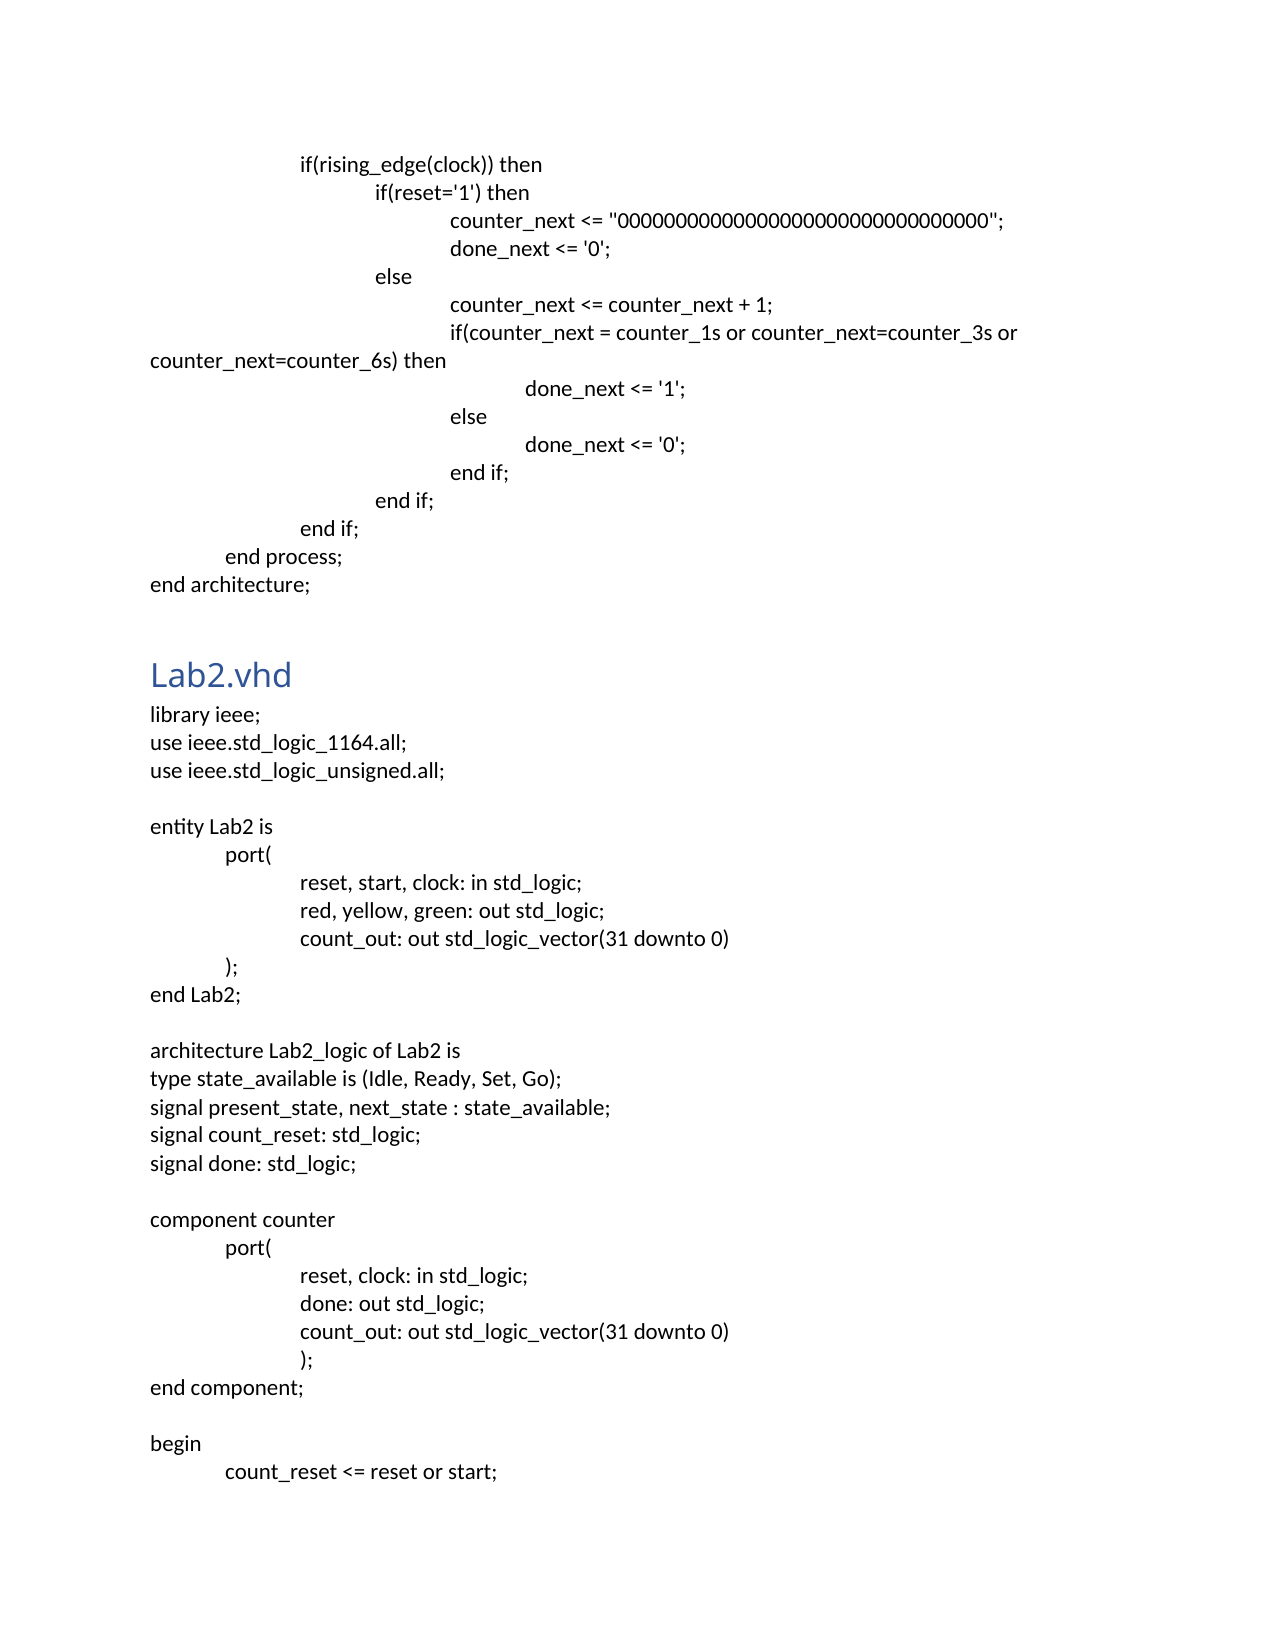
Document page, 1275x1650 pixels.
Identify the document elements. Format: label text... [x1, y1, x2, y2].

text end architecture; [150, 570, 1125, 598]
text reset, clock: in std_logic; [150, 1261, 1125, 1289]
text end component; [150, 1373, 1125, 1401]
text type state_available is (Idle, Ready, Set, Go); [150, 1064, 1125, 1093]
text reset, start, clock: in std_logic; [150, 868, 1125, 896]
text signal count_reset: std_logic; [150, 1121, 1125, 1149]
text red, yellow, green: out std_logic; [150, 896, 1125, 924]
text ); [150, 1345, 1125, 1373]
text architecture Lab2_logic of Lab2 is [150, 1037, 1125, 1064]
text if(rising_edge(clock)) then [150, 150, 1125, 178]
text end if; [150, 514, 1125, 542]
subtitle Lab2.vhd [150, 651, 1125, 697]
text count_reset <= reset or start; [150, 1457, 1125, 1485]
text end if; [150, 458, 1125, 486]
text begin [150, 1429, 1125, 1457]
text count_out: out std_logic_vector(31 downto 0) [150, 924, 1125, 952]
text ); [150, 952, 1125, 981]
text counter_next <= "00000000000000000000000000000000"; [150, 206, 1125, 234]
text done: out std_logic; [150, 1289, 1125, 1317]
text port( [150, 840, 1125, 868]
text end if; [150, 486, 1125, 514]
text if(counter_next = counter_1s or counter_next=counter_3s or counter_next=counter_6s) then [150, 318, 1125, 374]
text done_next <= '0'; [150, 430, 1125, 458]
text component counter [150, 1205, 1125, 1233]
text entity Lab2 is [150, 812, 1125, 840]
text use ieee.std_logic_unsigned.all; [150, 756, 1125, 784]
text port( [150, 1233, 1125, 1261]
text signal present_state, next_state : state_available; [150, 1093, 1125, 1121]
text end process; [150, 542, 1125, 570]
text use ieee.std_logic_1164.all; [150, 728, 1125, 756]
text library ieee; [150, 700, 1125, 728]
text if(reset='1') then [150, 178, 1125, 206]
text count_out: out std_logic_vector(31 downto 0) [150, 1317, 1125, 1345]
text signal done: std_logic; [150, 1149, 1125, 1177]
text end Lab2; [150, 981, 1125, 1008]
text else [150, 262, 1125, 290]
text done_next <= '0'; [150, 234, 1125, 262]
text done_next <= '1'; [150, 374, 1125, 402]
text else [150, 402, 1125, 430]
text counter_next <= counter_next + 1; [150, 290, 1125, 318]
